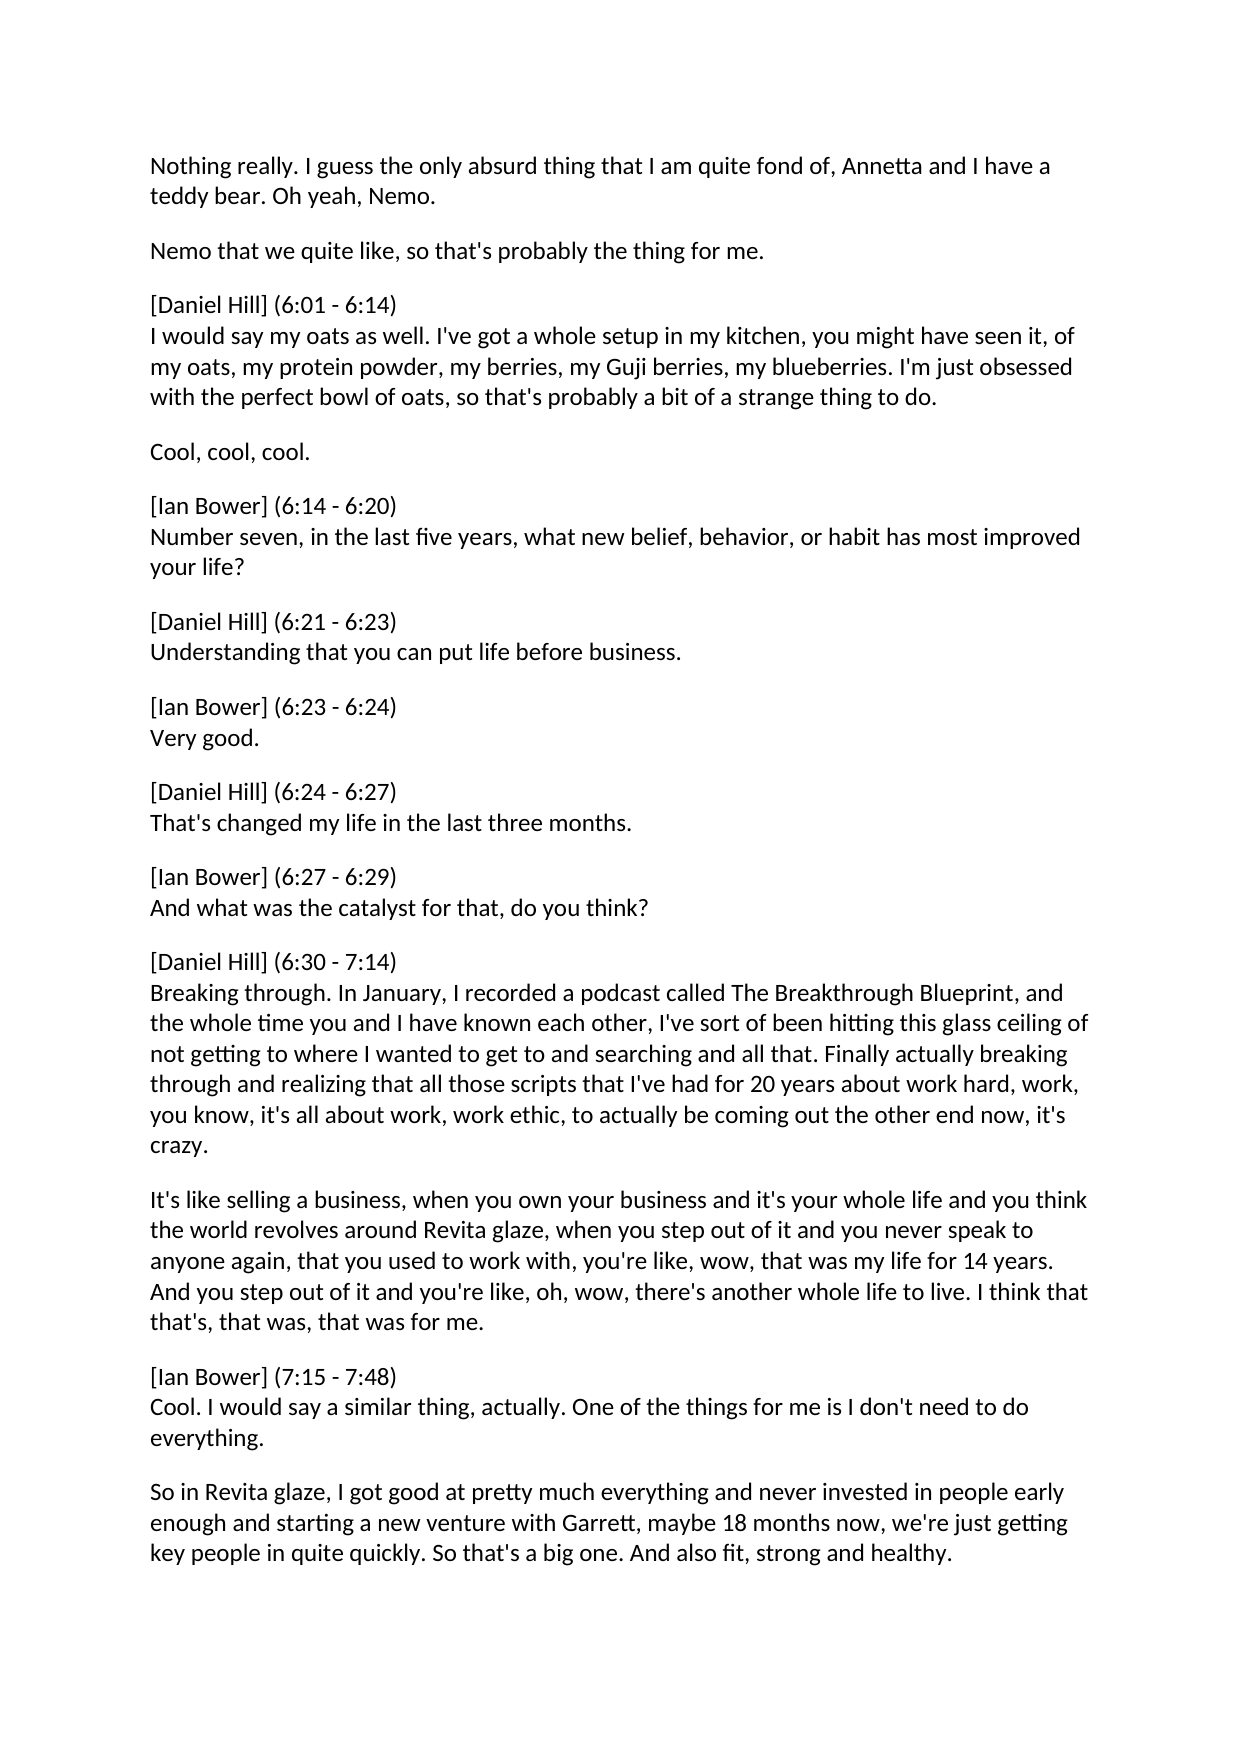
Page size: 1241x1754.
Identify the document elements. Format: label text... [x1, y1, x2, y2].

text And what was the catalyst for that, do you think? [150, 892, 1090, 922]
text Very good. [150, 722, 1090, 752]
text [Ian Bower] (6:27 - 6:29) [150, 861, 1090, 892]
text So in Revita glaze, I got good at pretty much everything and never invested in people early enough and starting a new venture with Garrett, maybe 18 months now, we're just getting key people in quite quickly. So that's a big one. And also fit, strong and healthy. [150, 1476, 1090, 1568]
text Nemo that we quite like, so that's probably the thing for me. [150, 235, 1090, 266]
text I would say my oats as well. I've got a whole setup in my kitchen, you might have seen it, of my oats, my protein powder, my berries, my Guji berries, my blueberries. I'm just obsessed with the perfect bowl of oats, so that's probably a bit of a strange thing to do. [150, 320, 1090, 412]
text It's like selling a business, when you own your business and it's your whole life and you think the world revolves around Revita glaze, when you step out of it and you never speak to anyone again, that you used to work with, you're like, wow, that was my life for 14 years. And you step out of it and you're like, oh, wow, there's another whole life to live. I think that that's, that was, that was for me. [150, 1184, 1090, 1337]
text [Daniel Hill] (6:01 - 6:14) [150, 290, 1090, 320]
text Cool, cool, cool. [150, 436, 1090, 466]
text Understanding that you can put life before business. [150, 637, 1090, 667]
text Number seven, in the last five years, what new belief, behavior, or habit has most improved your life? [150, 521, 1090, 582]
text That's changed my life in the last three months. [150, 807, 1090, 837]
text Nothing really. I guess the only absurd thing that I am quite fond of, Annetta and I have a teddy bear. Oh yeah, Nemo. [150, 150, 1090, 211]
text [Ian Bower] (7:15 - 7:48) [150, 1361, 1090, 1391]
text [Ian Bower] (6:23 - 6:24) [150, 691, 1090, 722]
text [Ian Bower] (6:14 - 6:20) [150, 490, 1090, 521]
text Cool. I would say a similar thing, actually. One of the things for me is I don't need to do everything. [150, 1391, 1090, 1452]
text [Daniel Hill] (6:21 - 6:23) [150, 606, 1090, 637]
text Breaking through. In January, I recorded a podcast called The Breakthrough Blueprint, and the whole time you and I have known each other, I've sort of been hitting this glass ceiling of not getting to where I wanted to get to and searching and all that. Finally actually breaking through and realizing that all those scripts that I've had for 20 years about work hard, work, you know, it's all about work, work ethic, to actually be coming out the other end now, it's crazy. [150, 977, 1090, 1160]
text [Daniel Hill] (6:30 - 7:14) [150, 946, 1090, 977]
text [Daniel Hill] (6:24 - 6:27) [150, 776, 1090, 807]
